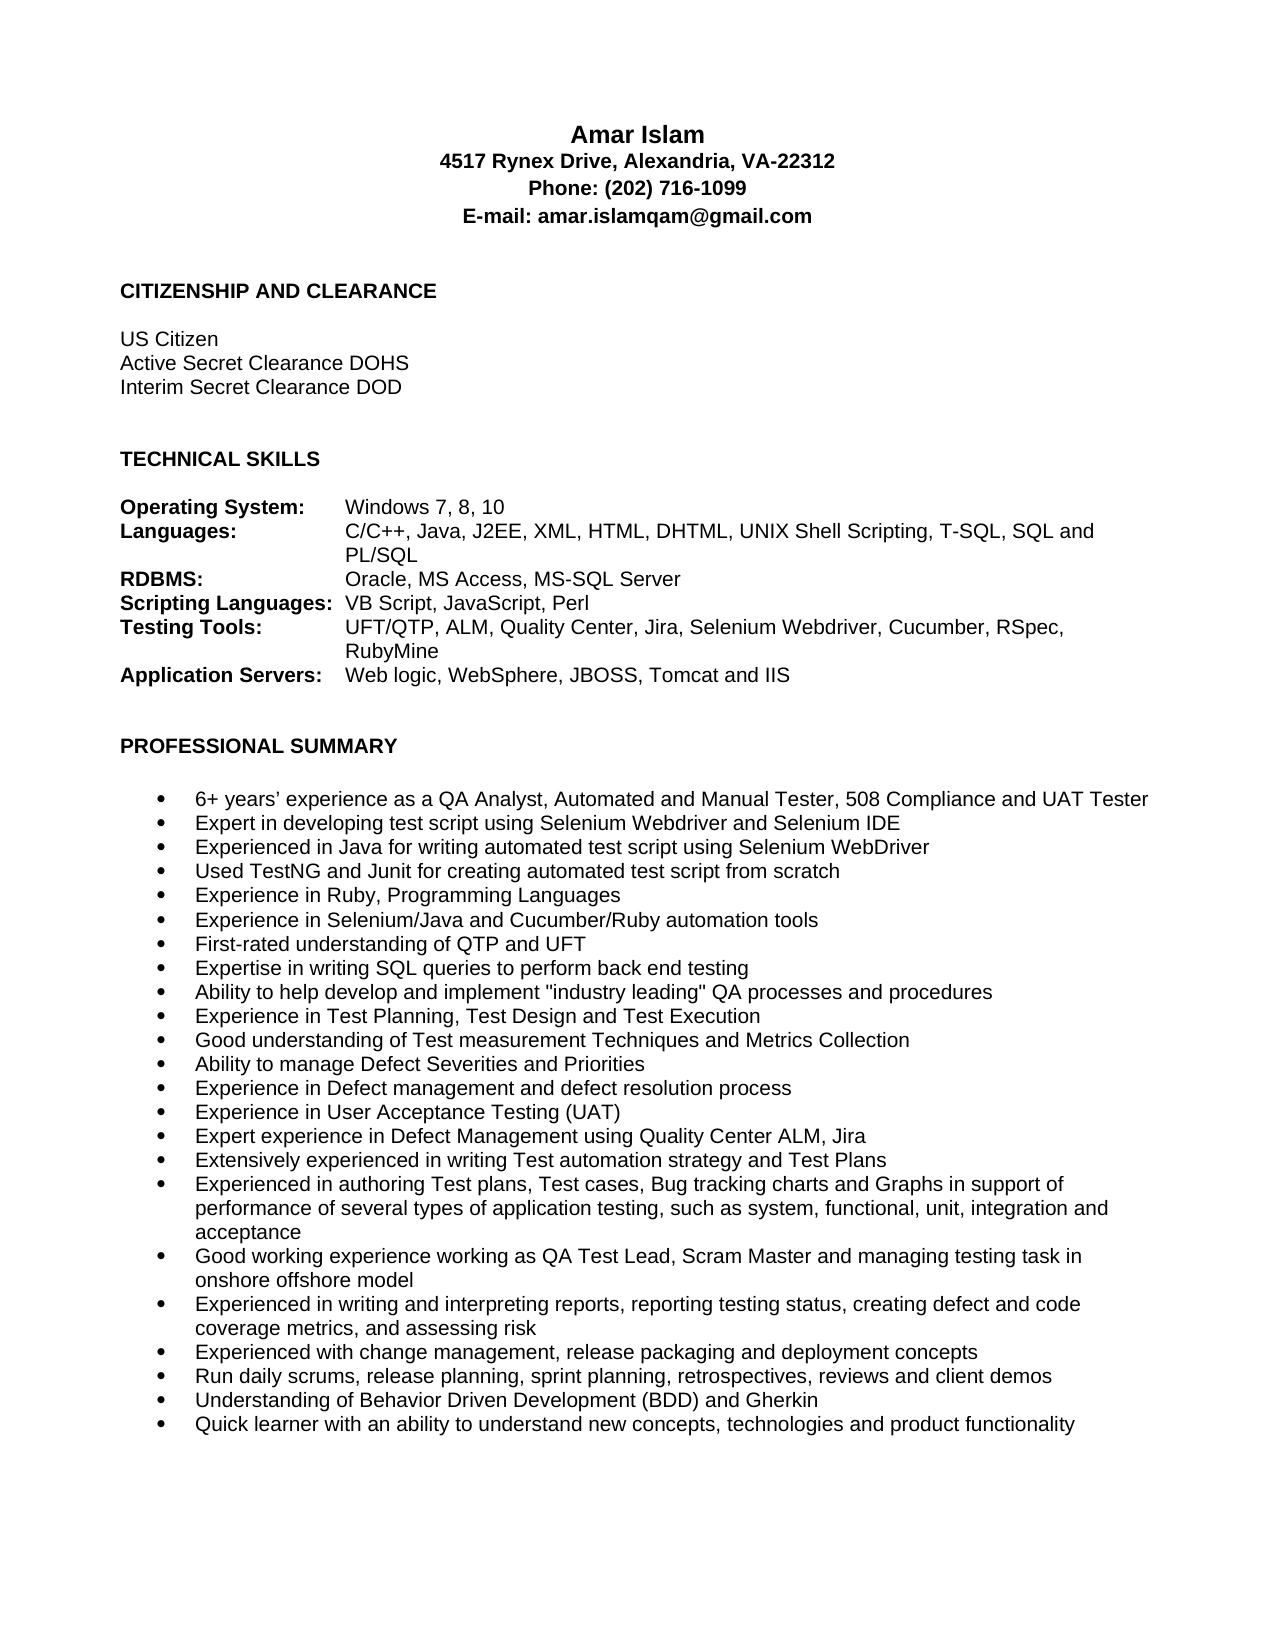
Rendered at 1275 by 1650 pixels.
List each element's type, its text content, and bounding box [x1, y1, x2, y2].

list Run daily scrums, release planning, sprint planning, retrospectives, reviews and client demos [157, 1364, 1155, 1388]
text Amar Islam [120, 120, 1155, 149]
text CITIZENSHIP AND CLEARANCE [120, 279, 1155, 303]
text Phone: (202) 716-1099 [120, 176, 1155, 200]
list First-rated understanding of QTP and UFT [157, 931, 1155, 956]
list Understanding of Behavior Driven Development (BDD) and Gherkin [157, 1388, 1155, 1412]
list Experienced in authoring Test plans, Test cases, Bug tracking charts and Graphs in support of performance of several types of application testing, such as system, functional, unit, integration and acceptance [157, 1172, 1155, 1244]
list Ability to help develop and implement "industry leading" QA processes and procedures [157, 979, 1155, 1004]
list Experience in Selenium/Java and Cucumber/Ruby automation tools [157, 907, 1155, 931]
text Active Secret Clearance DOHS [120, 351, 1155, 375]
list Good understanding of Test measurement Techniques and Metrics Collection [157, 1028, 1155, 1052]
list Experienced in Java for writing automated test script using Selenium WebDriver [157, 835, 1155, 859]
list Ability to manage Defect Severities and Priorities [157, 1052, 1155, 1076]
list Expert experience in Defect Management using Quality Center ALM, Jira [157, 1124, 1155, 1148]
text 4517 Rynex Drive, Alexandria, VA-22312 [120, 149, 1155, 173]
text Scripting Languages: VB Script, JavaScript, Perl [120, 591, 1155, 614]
text Application Servers: Web logic, WebSphere, JBOSS, Tomcat and IIS [120, 662, 1155, 686]
text TECHNICAL SKILLS [120, 447, 1155, 471]
text Interim Secret Clearance DOD [120, 375, 1155, 399]
text US Citizen [120, 327, 1155, 351]
text PROFESSIONAL SUMMARY [120, 734, 1155, 758]
list Experience in Defect management and defect resolution process [157, 1076, 1155, 1100]
text RDBMS: Oracle, MS Access, MS-SQL Server [120, 567, 1155, 591]
text Languages: C/C++, Java, J2EE, XML, HTML, DHTML, UNIX Shell Scripting, T-SQL, SQL and PL/SQL [120, 519, 1155, 567]
list Expert in developing test script using Selenium Webdriver and Selenium IDE [157, 811, 1155, 835]
list Experienced with change management, release packaging and deployment concepts [157, 1340, 1155, 1364]
list Good working experience working as QA Test Lead, Scram Master and managing testing task in onshore offshore model [157, 1244, 1155, 1292]
list Quick learner with an ability to understand new concepts, technologies and product functionality [157, 1412, 1155, 1436]
list Extensively experienced in writing Test automation strategy and Test Plans [157, 1148, 1155, 1172]
list Experience in User Acceptance Testing (UAT) [157, 1100, 1155, 1124]
list Used TestNG and Junit for creating automated test script from scratch [157, 859, 1155, 883]
text Testing Tools: UFT/QTP, ALM, Quality Center, Jira, Selenium Webdriver, Cucumber, RSpec, RubyMine [120, 614, 1155, 662]
text Operating System: Windows 7, 8, 10 [120, 495, 1155, 519]
list Experienced in writing and interpreting reports, reporting testing status, creating defect and code coverage metrics, and assessing risk [157, 1292, 1155, 1340]
list Expertise in writing SQL queries to perform back end testing [157, 956, 1155, 979]
text E-mail: amar.islamqam@gmail.com [120, 204, 1155, 228]
list 6+ years’ experience as a QA Analyst, Automated and Manual Tester, 508 Compliance and UAT Tester [157, 787, 1155, 811]
list Experience in Test Planning, Test Design and Test Execution [157, 1004, 1155, 1028]
list Experience in Ruby, Programming Languages [157, 883, 1155, 907]
